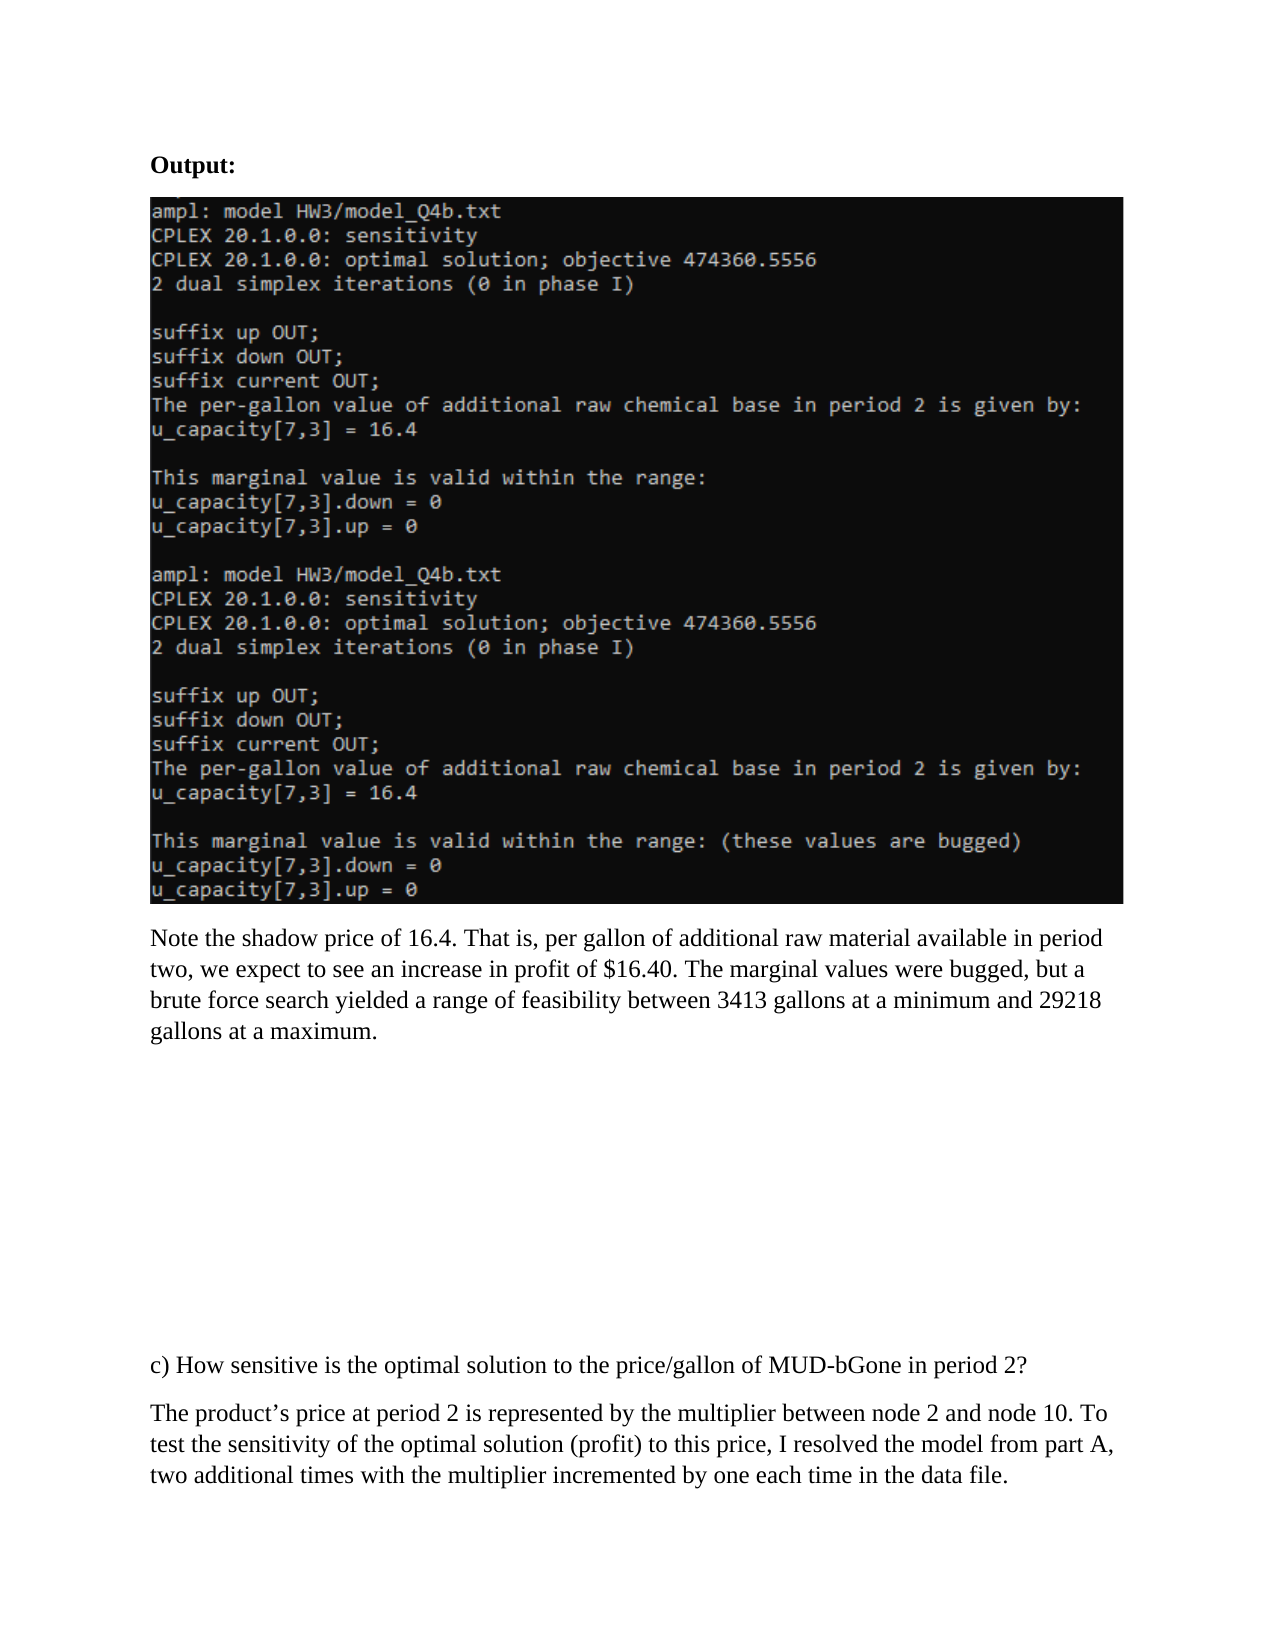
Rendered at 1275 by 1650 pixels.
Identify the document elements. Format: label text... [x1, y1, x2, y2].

text c) How sensitive is the optimal solution to the price/gallon of MUD-bGone in period 2? [150, 1350, 1125, 1379]
text Output: [150, 150, 1125, 179]
text The product’s price at period 2 is represented by the multiplier between node 2 and node 10. To test the sensitivity of the optimal solution (profit) to this price, I resolved the model from part A, two additional times with the multiplier incremented by one each time in the data file. [150, 1398, 1125, 1488]
text Note the shadow price of 16.4. That is, per gallon of additional raw material available in period two, we expect to see an increase in profit of $16.40. The marginal values were bugged, but a brute force search yielded a range of feasibility between 3413 gallons at a minimum and 29218 gallons at a maximum. [150, 923, 1125, 1045]
picture [150, 197, 1124, 904]
